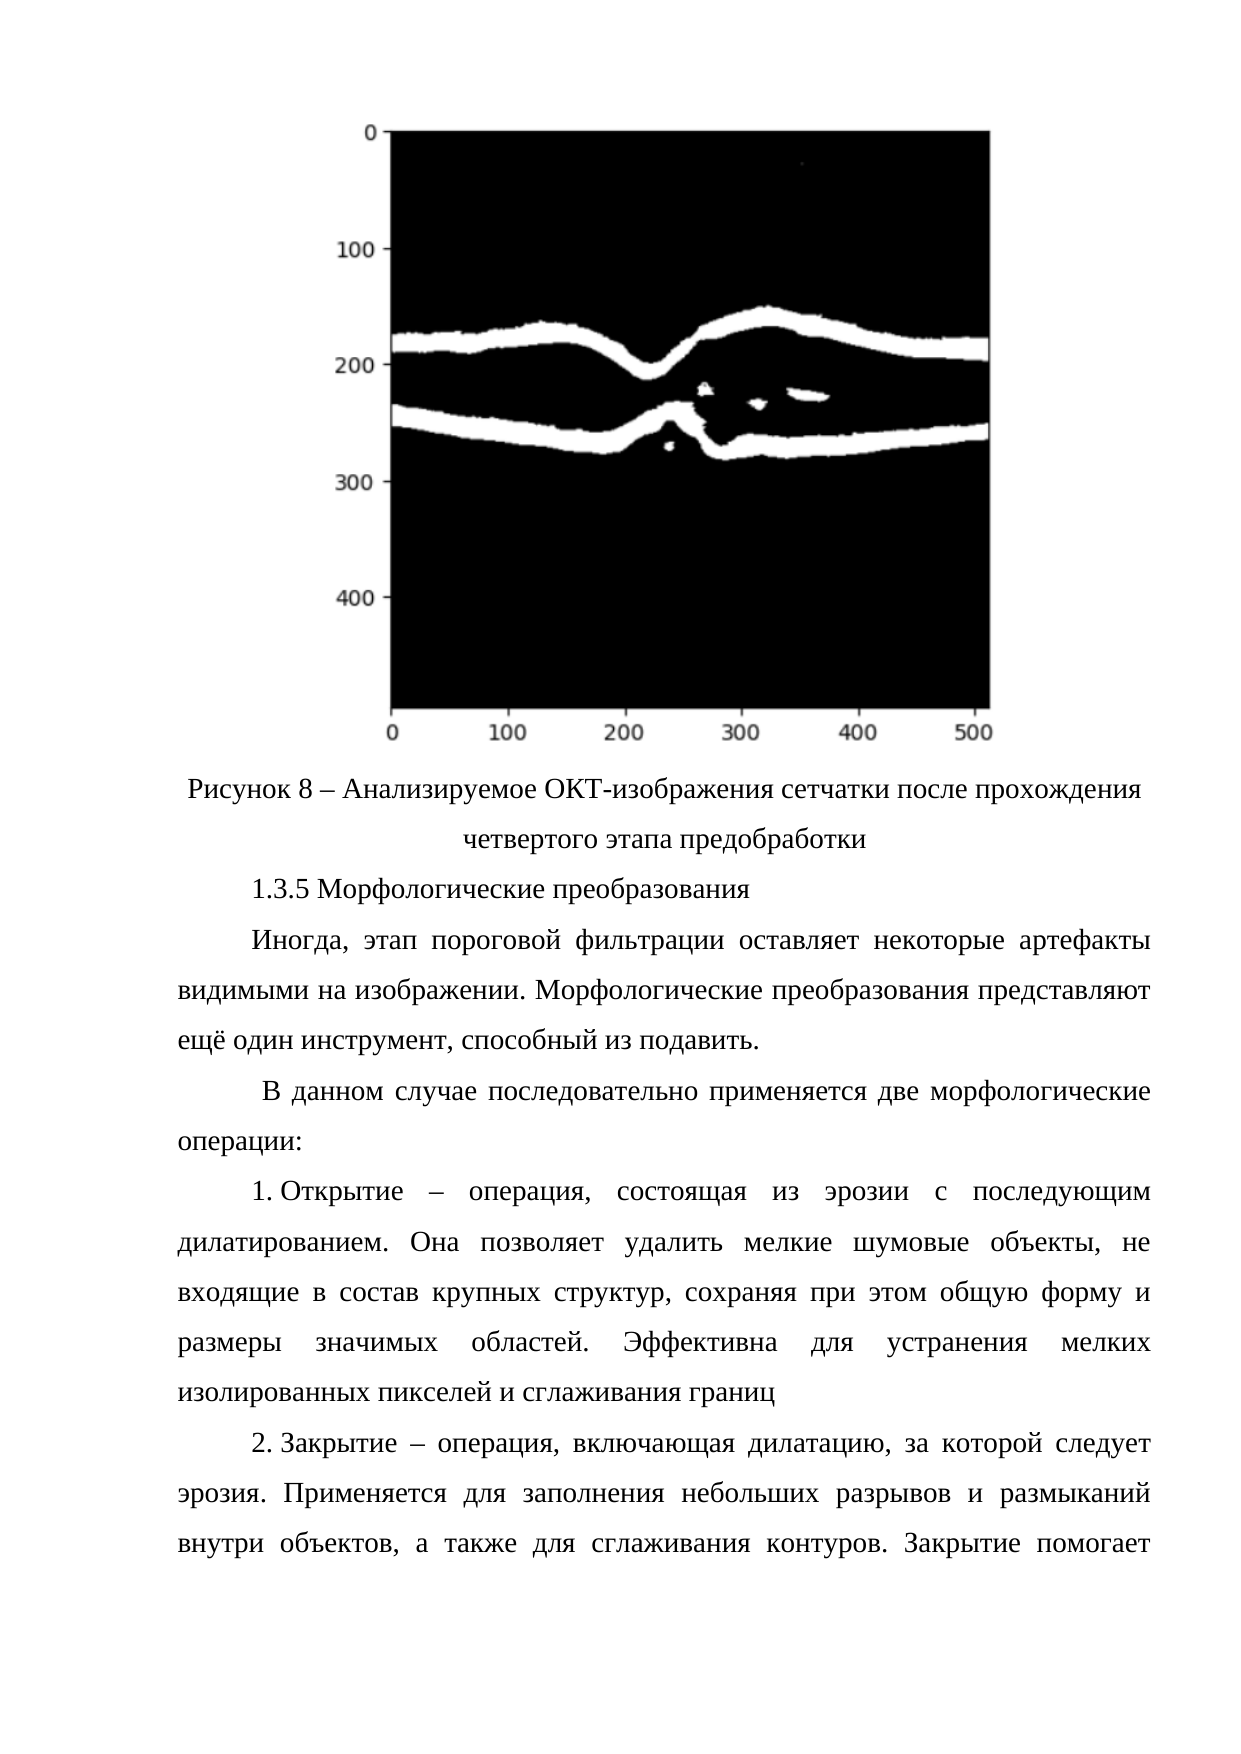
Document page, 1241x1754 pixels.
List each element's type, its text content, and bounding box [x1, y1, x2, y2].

text Рисунок 8 – Анализируемое ОКТ-изображения сетчатки после прохождения четвертого этапа предобработки [177, 771, 1152, 855]
picture [329, 118, 1000, 754]
text В данном случае последовательно применяется две морфологические операции: [177, 1073, 1152, 1157]
subtitle Морфологические преобразования [177, 871, 1152, 905]
list Открытие – операция, состоящая из эрозии с последующим дилатированием. Она позволяет удалить мелкие шумовые объекты, не входящие в состав крупных структур, сохраняя при этом общую форму и размеры значимых областей. Эффективна для устранения мелких изолированных пикселей и сглаживания границ [177, 1173, 1152, 1408]
text Иногда, этап пороговой фильтрации оставляет некоторые артефакты видимыми на изображении. Морфологические преобразования представляют ещё один инструмент, способный из подавить. [177, 922, 1152, 1056]
